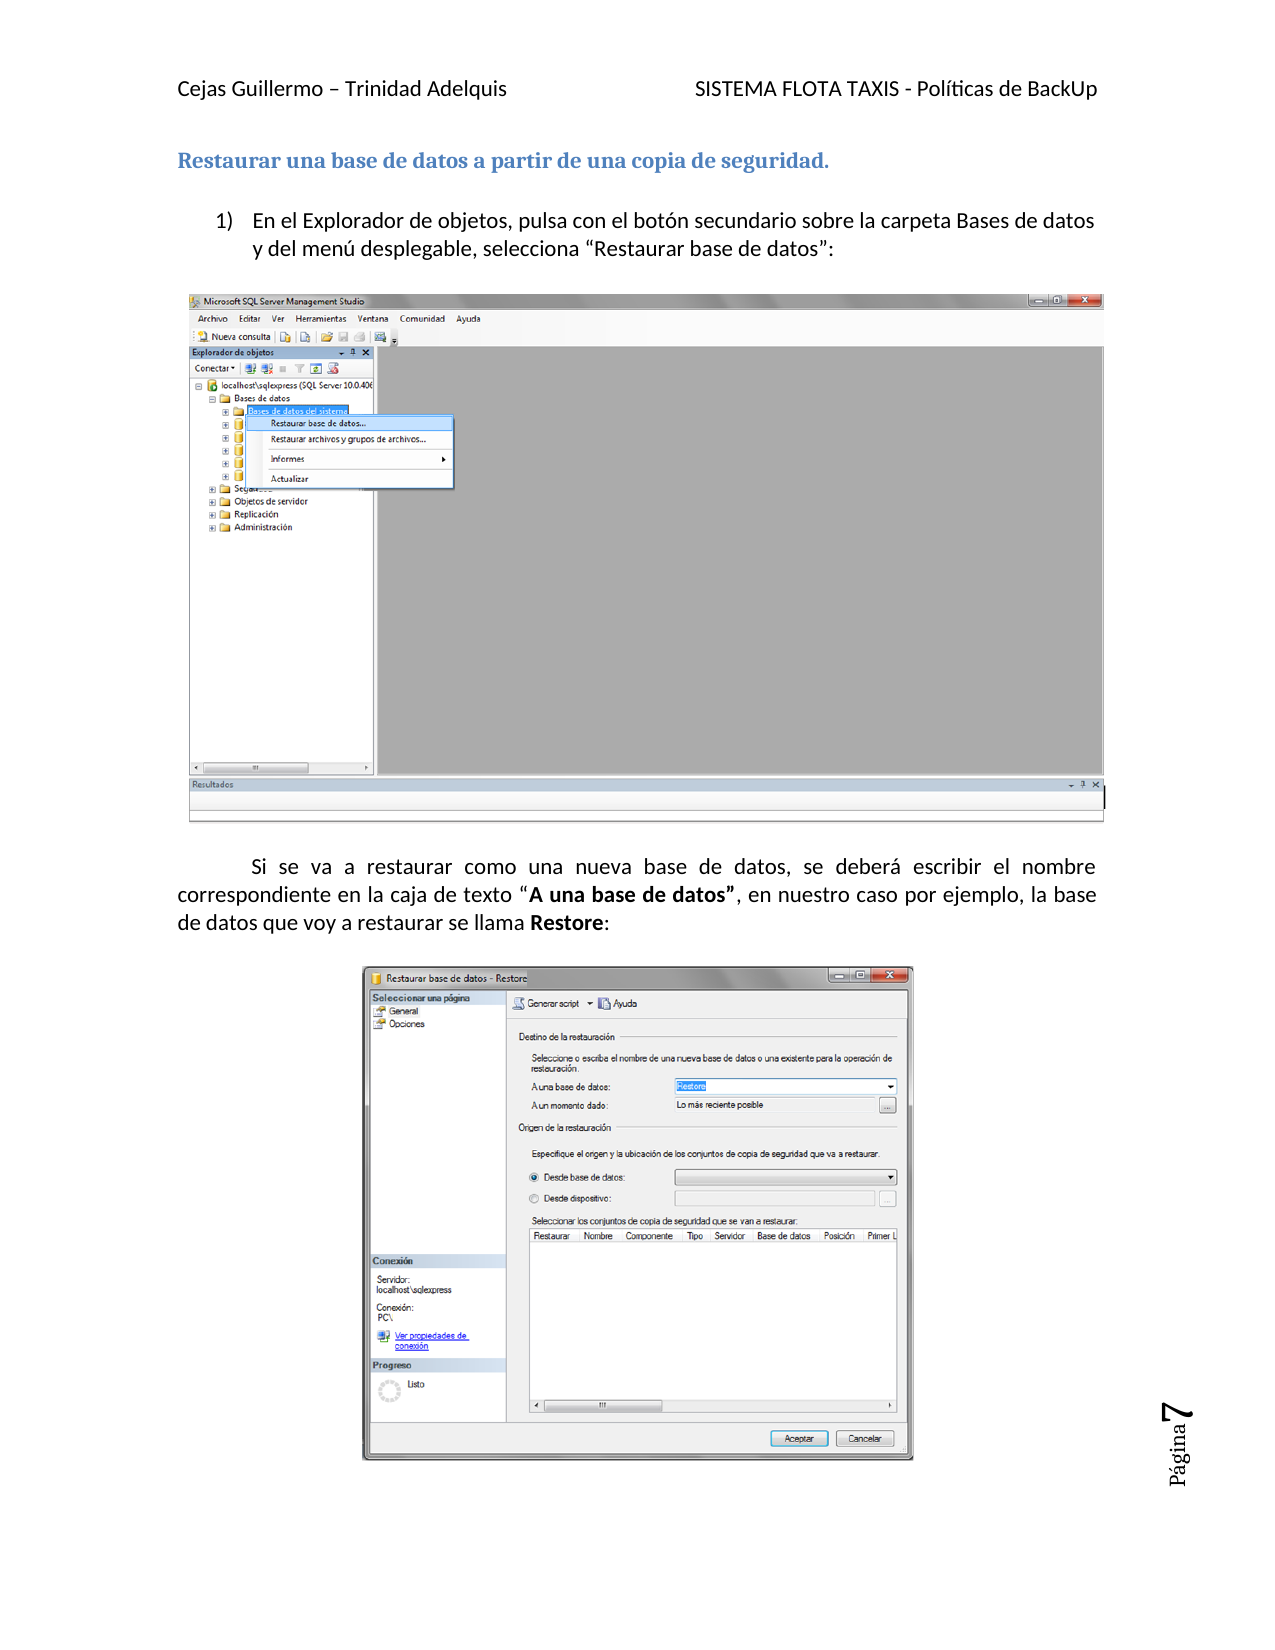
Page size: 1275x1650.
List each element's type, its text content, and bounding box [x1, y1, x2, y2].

picture [361, 964, 914, 1461]
picture [185, 291, 1106, 824]
subtitle Restaurar una base de datos a partir de una copia de seguridad. [177, 148, 1098, 174]
list En el Explorador de objetos, pulsa con el botón secundario sobre la carpeta Bases de datos y del menú desplegable, selecciona “Restaurar base de datos”: [215, 206, 1098, 262]
text Si se va a restaurar como una nueva base de datos, se deberá escribir el nombre correspondiente en la caja de texto “A una base de datos”, en nuestro caso por ejemplo, la base de datos que voy a restaurar se llama Restore: [177, 852, 1098, 937]
